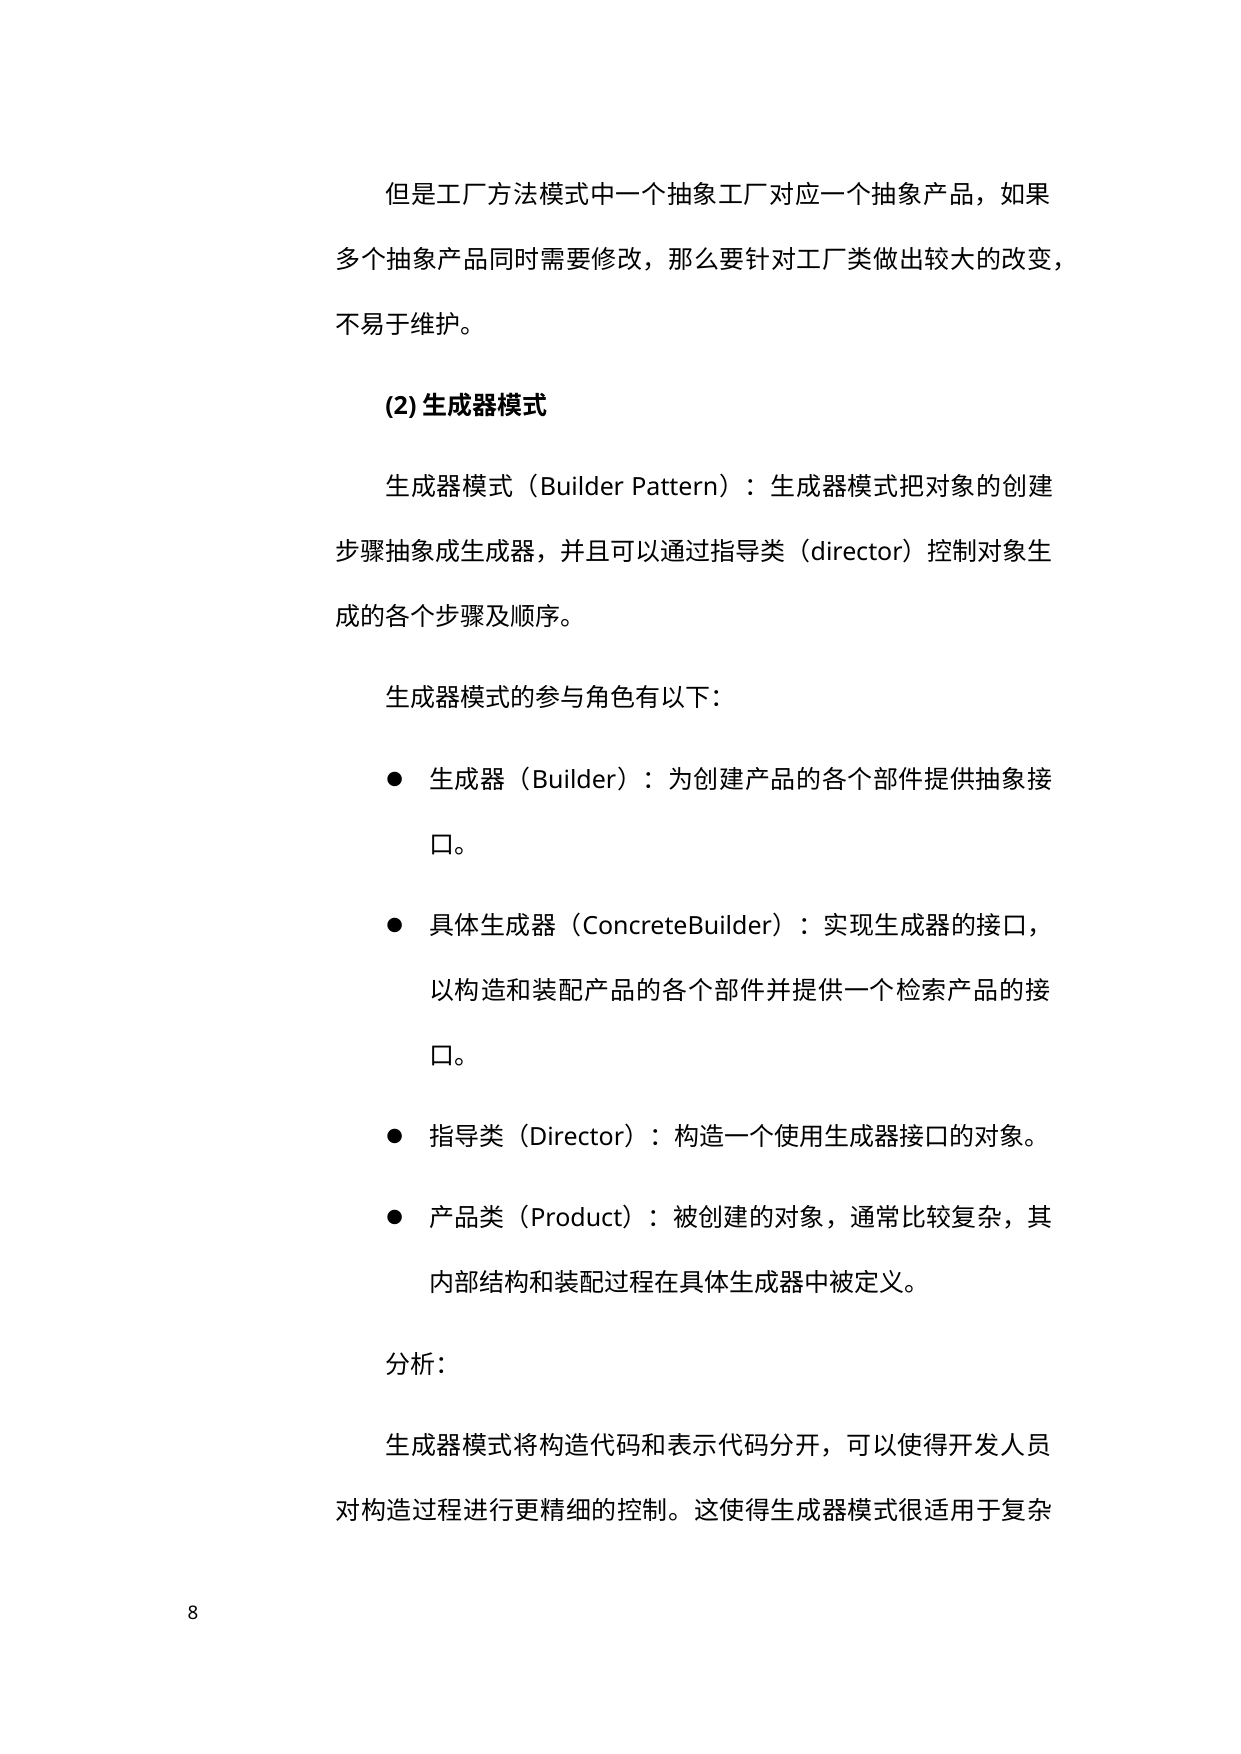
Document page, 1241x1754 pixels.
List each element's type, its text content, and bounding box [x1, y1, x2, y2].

list 生成器（Builder）：为创建产品的各个部件提供抽象接口。 [385, 745, 1053, 875]
list 生成器模式 [385, 371, 1053, 436]
list 具体生成器（ConcreteBuilder）：实现生成器的接口，以构造和装配产品的各个部件并提供一个检索产品的接口。 [385, 891, 1053, 1086]
list 但是工厂方法模式中一个抽象工厂对应一个抽象产品，如果多个抽象产品同时需要修改，那么要针对工厂类做出较大的改变，不易于维护。 [335, 160, 1053, 355]
list 生成器模式（Builder Pattern）：生成器模式把对象的创建步骤抽象成生成器，并且可以通过指导类（director）控制对象生成的各个步骤及顺序。 [335, 452, 1053, 647]
list 生成器模式的参与角色有以下： [335, 663, 1053, 728]
list 指导类（Director）：构造一个使用生成器接口的对象。 [385, 1102, 1053, 1167]
list 产品类（Product）：被创建的对象，通常比较复杂，其内部结构和装配过程在具体生成器中被定义。 [385, 1183, 1053, 1313]
list 分析： [335, 1330, 1053, 1395]
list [335, 1411, 1053, 1541]
